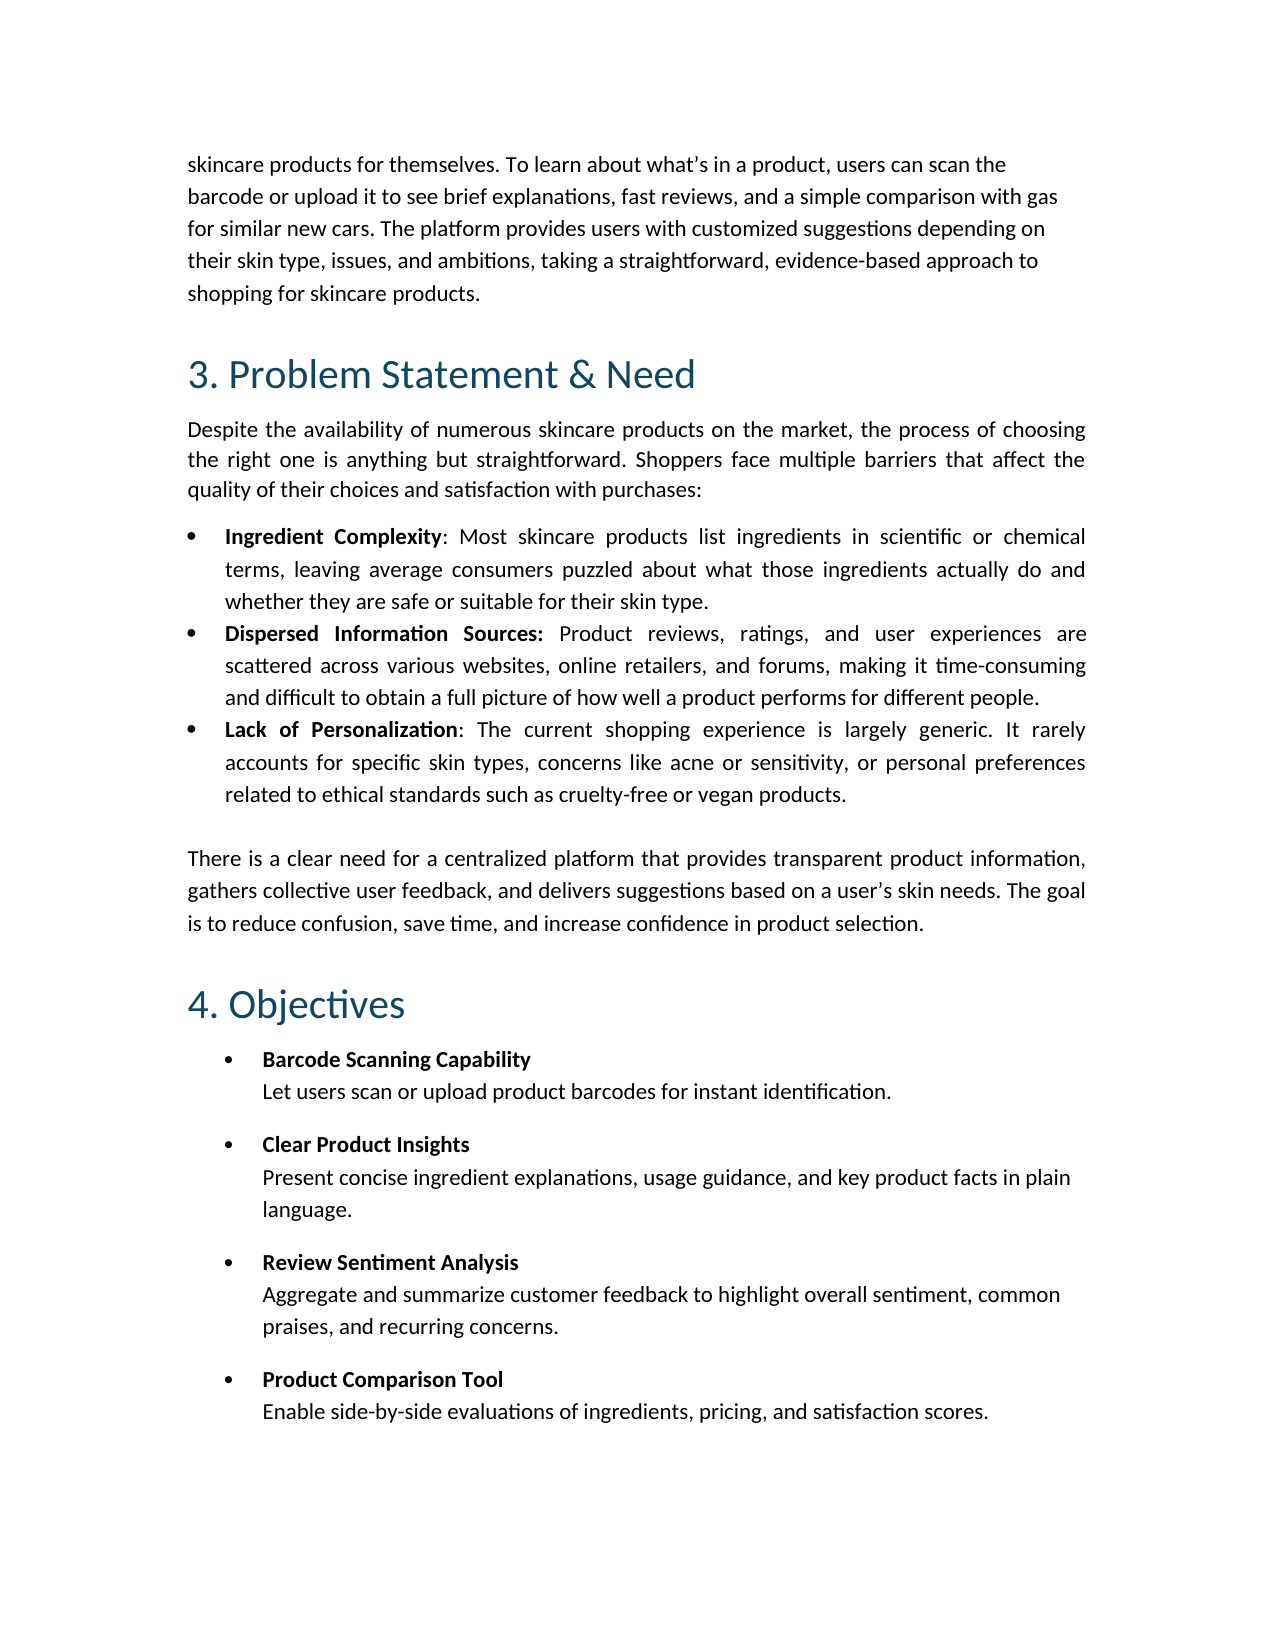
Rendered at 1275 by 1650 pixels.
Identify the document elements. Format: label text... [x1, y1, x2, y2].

list Dispersed Information Sources: Product reviews, ratings, and user experiences are scattered across various websites, online retailers, and forums, making it time-consuming and difficult to obtain a full picture of how well a product performs for different people. [187, 619, 1087, 711]
list Clear Product Insights Present concise ingredient explanations, usage guidance, and key product facts in plain language. [225, 1130, 1087, 1223]
text Despite the availability of numerous skincare products on the market, the process of choosing the right one is anything but straightforward. Shoppers face multiple barriers that affect the quality of their choices and satisfaction with purchases: [187, 415, 1087, 504]
subtitle 3. Problem Statement & Need [187, 348, 1087, 399]
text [187, 150, 1087, 307]
list Barcode Scanning Capability Let users scan or upload product barcodes for instant identification. [225, 1045, 1087, 1105]
list Product Comparison Tool Enable side-by-side evaluations of ingredients, pricing, and satisfaction scores. [225, 1365, 1087, 1425]
subtitle 4. Objectives [187, 978, 1087, 1029]
list Review Sentiment Analysis Aggregate and summarize customer feedback to highlight overall sentiment, common praises, and recurring concerns. [225, 1248, 1087, 1340]
list Lack of Personalization: The current shopping experience is largely generic. It rarely accounts for specific skin types, concerns like acne or sensitivity, or personal preferences related to ethical standards such as cruelty-free or vegan products. [187, 716, 1087, 808]
list There is a clear need for a centralized platform that provides transparent product information, gathers collective user feedback, and delivers suggestions based on a user’s skin needs. The goal is to reduce confusion, save time, and increase confidence in product selection. [187, 844, 1087, 937]
list Ingredient Complexity: Most skincare products list ingredients in scientific or chemical terms, leaving average consumers puzzled about what those ingredients actually do and whether they are safe or suitable for their skin type. [187, 522, 1087, 615]
